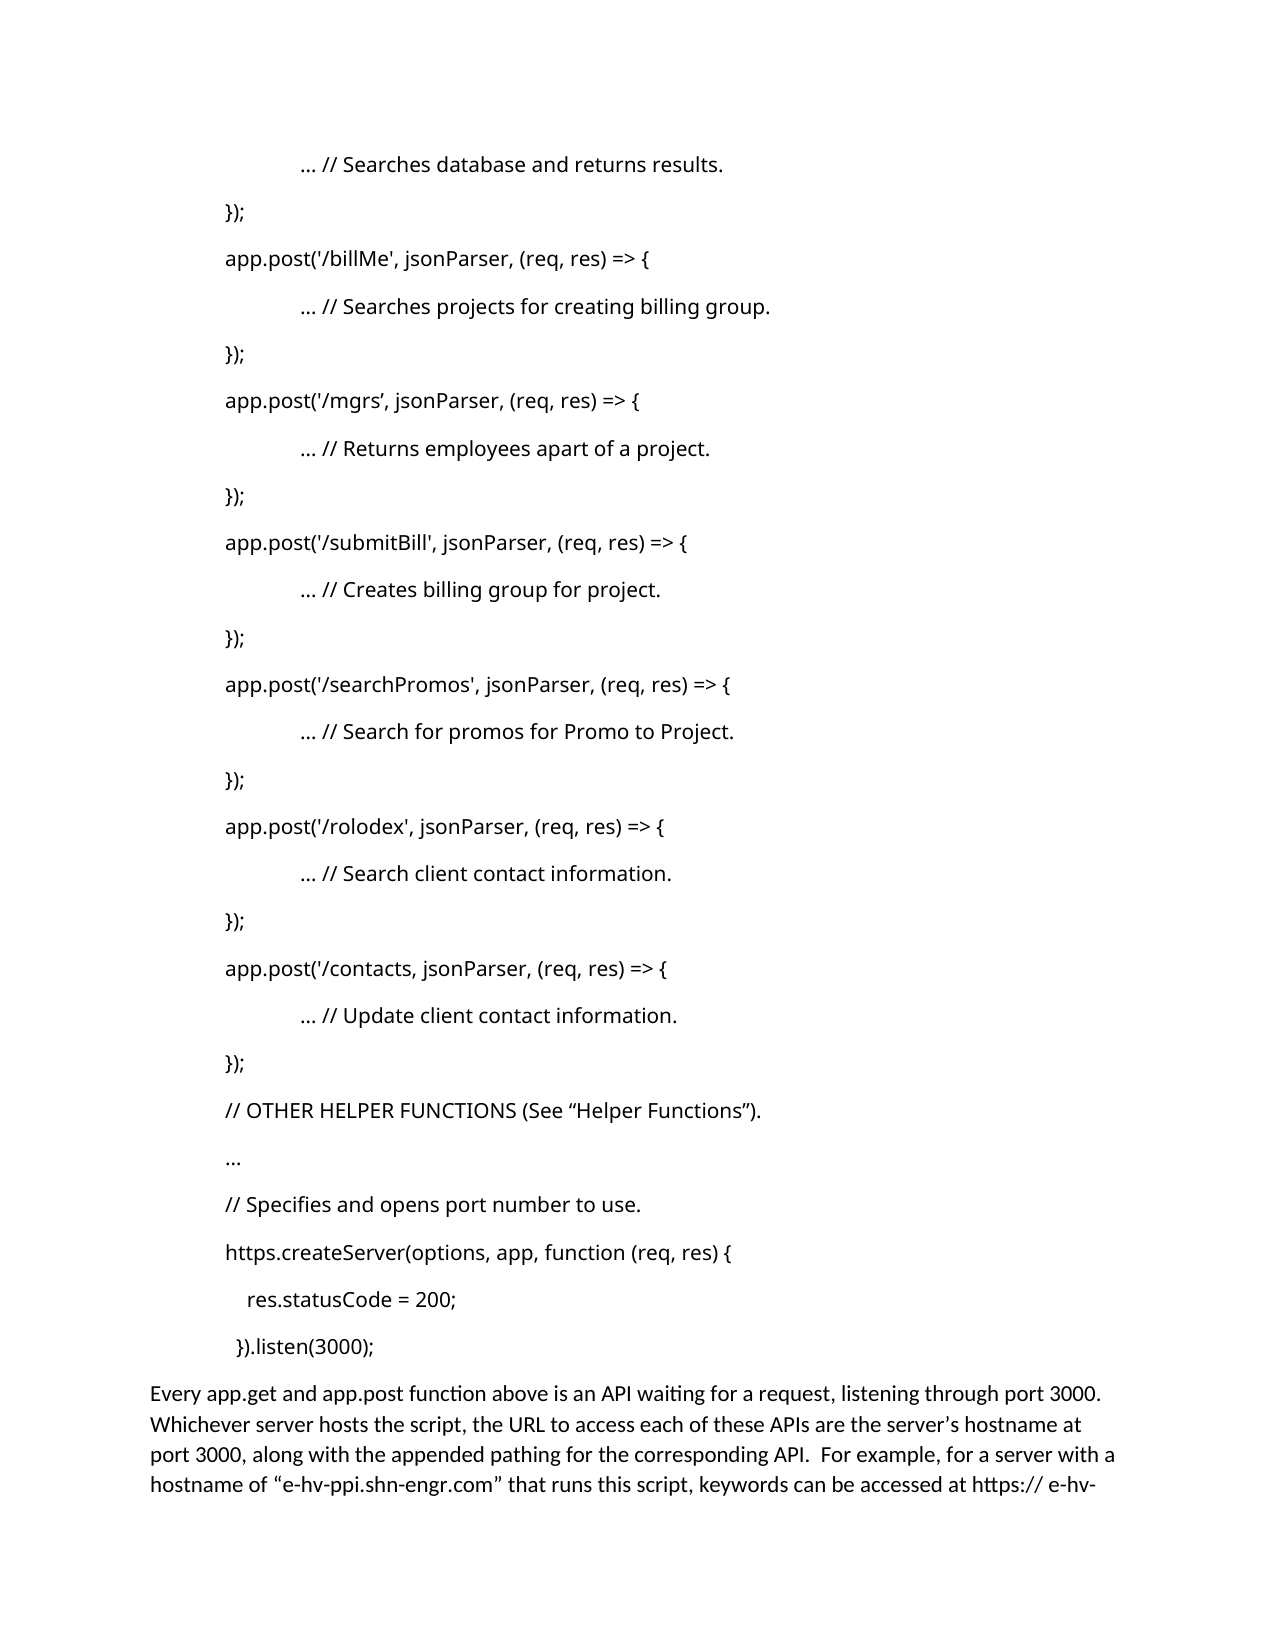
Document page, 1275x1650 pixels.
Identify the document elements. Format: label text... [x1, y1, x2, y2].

text app.post('/submitBill', jsonParser, (req, res) => { [225, 528, 1125, 557]
text }); [225, 765, 1125, 793]
text }); [225, 907, 1125, 935]
text … // Searches database and returns results. [225, 150, 1125, 178]
text }).listen(3000); [225, 1332, 1125, 1361]
text … // Update client contact information. [225, 1001, 1125, 1030]
text res.statusCode = 200; [225, 1285, 1125, 1313]
text … // Search for promos for Promo to Project. [225, 717, 1125, 746]
text }); [225, 339, 1125, 368]
text }); [225, 1048, 1125, 1077]
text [150, 1379, 1125, 1498]
text // OTHER HELPER FUNCTIONS (See “Helper Functions”). [150, 1096, 1125, 1124]
text }); [225, 481, 1125, 509]
text … // Returns employees apart of a project. [225, 434, 1125, 462]
text … // Search client contact information. [225, 859, 1125, 888]
text app.post('/searchPromos', jsonParser, (req, res) => { [225, 670, 1125, 699]
text }); [225, 623, 1125, 651]
text https.createServer(options, app, function (req, res) { [225, 1238, 1125, 1266]
text … // Searches projects for creating billing group. [225, 292, 1125, 320]
text … [150, 1143, 1125, 1172]
text app.post('/mgrs’, jsonParser, (req, res) => { [225, 386, 1125, 415]
text app.post('/billMe', jsonParser, (req, res) => { [225, 244, 1125, 273]
text … // Creates billing group for project. [225, 576, 1125, 604]
text // Specifies and opens port number to use. [150, 1190, 1125, 1219]
text app.post('/contacts, jsonParser, (req, res) => { [225, 954, 1125, 982]
text }); [225, 197, 1125, 226]
text app.post('/rolodex', jsonParser, (req, res) => { [225, 812, 1125, 841]
